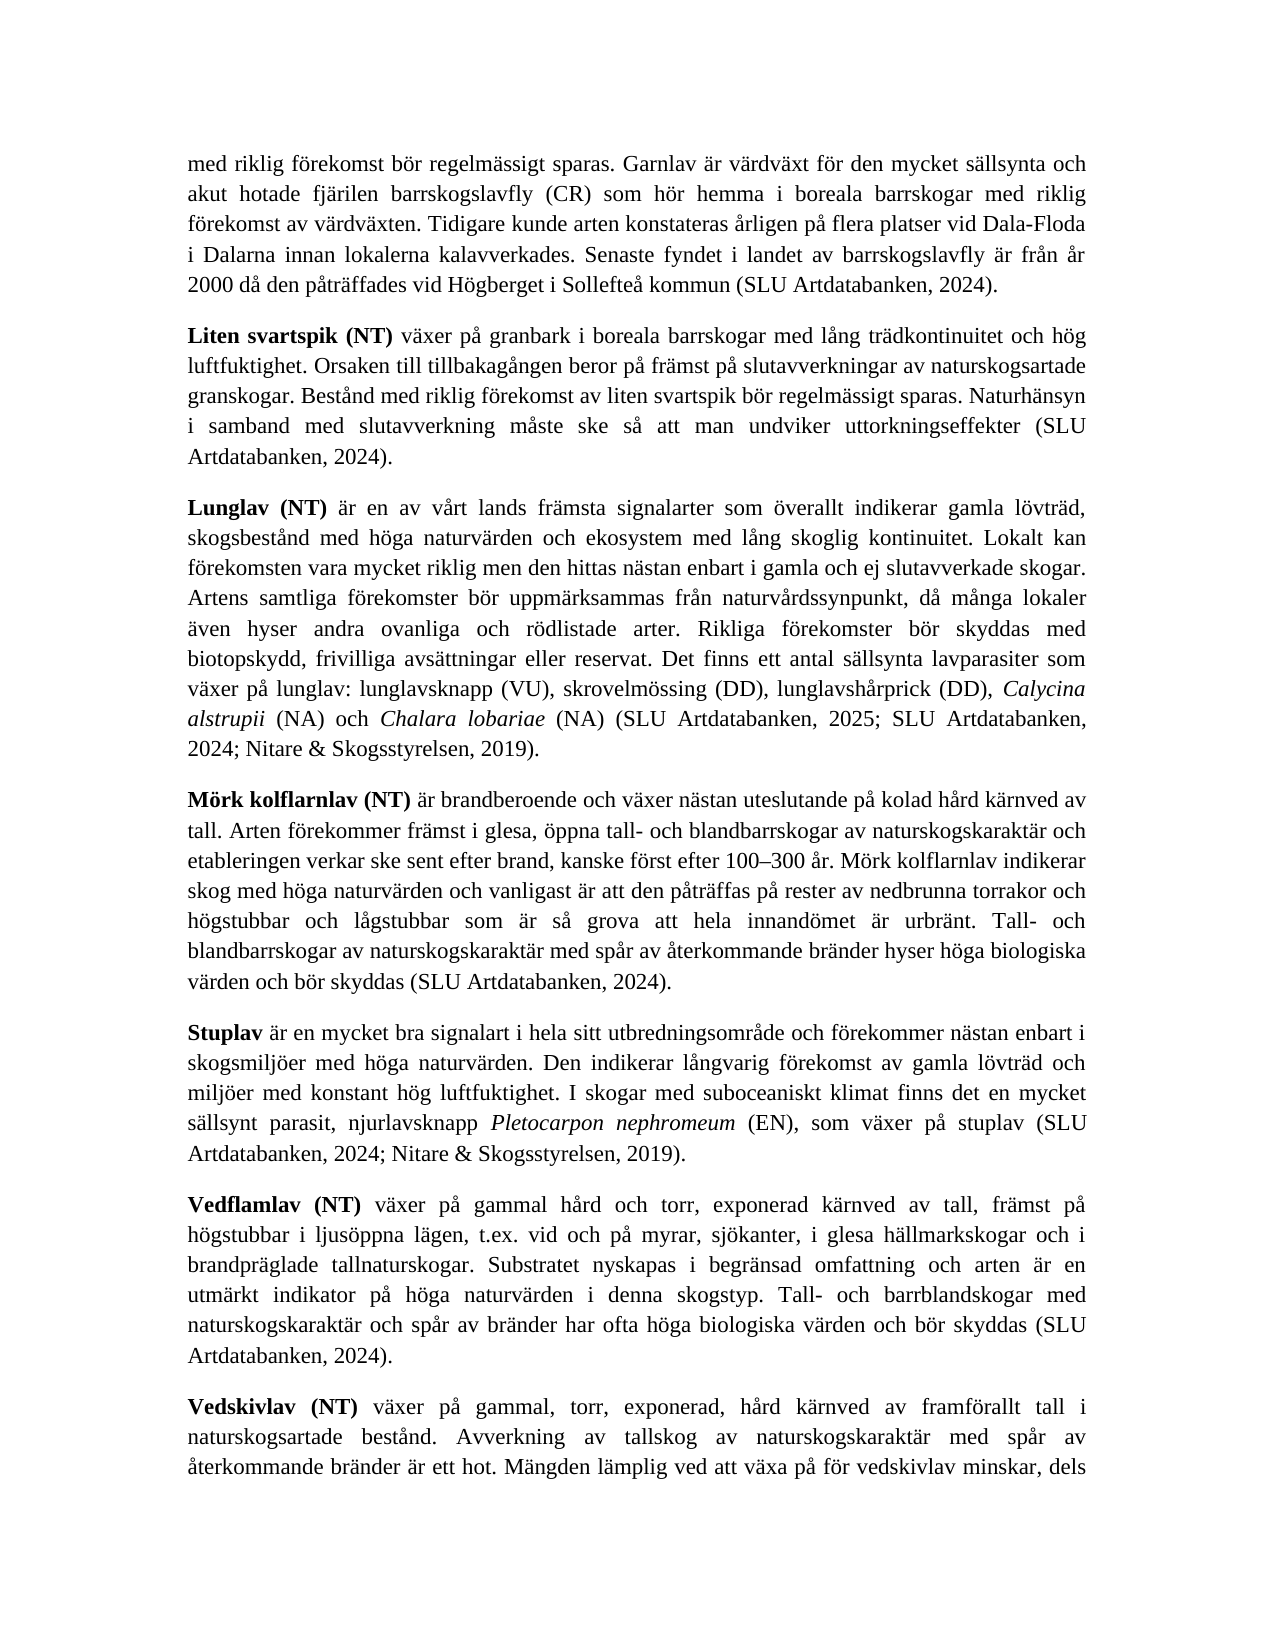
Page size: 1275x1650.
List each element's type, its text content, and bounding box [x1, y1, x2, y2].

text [187, 150, 1087, 297]
text Stuplav är en mycket bra signalart i hela sitt utbredningsområde och förekommer nästan enbart i skogsmiljöer med höga naturvärden. Den indikerar långvarig förekomst av gamla lövträd och miljöer med konstant hög luftfuktighet. I skogar med suboceaniskt klimat finns det en mycket sällsynt parasit, njurlavsknapp Pletocarpon nephromeum (EN), som växer på stuplav (SLU Artdatabanken, 2024; Nitare & Skogsstyrelsen, 2019). [187, 1019, 1087, 1166]
text Vedflamlav (NT) växer på gammal hård och torr, exponerad kärnved av tall, främst på högstubbar i ljusöppna lägen, t.ex. vid och på myrar, sjökanter, i glesa hällmarkskogar och i brandpräglade tallnaturskogar. Substratet nyskapas i begränsad omfattning och arten är en utmärkt indikator på höga naturvärden i denna skogstyp. Tall- och barrblandskogar med naturskogskaraktär och spår av bränder har ofta höga biologiska värden och bör skyddas (SLU Artdatabanken, 2024). [187, 1191, 1087, 1368]
text Lunglav (NT) är en av vårt lands främsta signalarter som överallt indikerar gamla lövträd, skogsbestånd med höga naturvärden och ekosystem med lång skoglig kontinuitet. Lokalt kan förekomsten vara mycket riklig men den hittas nästan enbart i gamla och ej slutavverkade skogar. Artens samtliga förekomster bör uppmärksammas från naturvårdssynpunkt, då många lokaler även hyser andra ovanliga och rödlistade arter. Rikliga förekomster bör skyddas med biotopskydd, frivilliga avsättningar eller reservat. Det finns ett antal sällsynta lavparasiter som växer på lunglav: lunglavsknapp (VU), skrovelmössing (DD), lunglavshårprick (DD), Calycina alstrupii (NA) och Chalara lobariae (NA) (SLU Artdatabanken, 2025; SLU Artdatabanken, 2024; Nitare & Skogsstyrelsen, 2019). [187, 494, 1087, 762]
text Mörk kolflarnlav (NT) är brandberoende och växer nästan uteslutande på kolad hård kärnved av tall. Arten förekommer främst i glesa, öppna tall- och blandbarrskogar av naturskogskaraktär och etableringen verkar ske sent efter brand, kanske först efter 100–300 år. Mörk kolflarnlav indikerar skog med höga naturvärden och vanligast är att den påträffas på rester av nedbrunna torrakor och högstubbar och lågstubbar som är så grova att hela innandömet är urbränt. Tall- och blandbarrskogar av naturskogskaraktär med spår av återkommande bränder hyser höga biologiska värden och bör skyddas (SLU Artdatabanken, 2024). [187, 786, 1087, 994]
text Liten svartspik (NT) växer på granbark i boreala barrskogar med lång trädkontinuitet och hög luftfuktighet. Orsaken till tillbakagången beror på främst på slutavverkningar av naturskogsartade granskogar. Bestånd med riklig förekomst av liten svartspik bör regelmässigt sparas. Naturhänsyn i samband med slutavverkning måste ske så att man undviker uttorkningseffekter (SLU Artdatabanken, 2024). [187, 322, 1087, 469]
